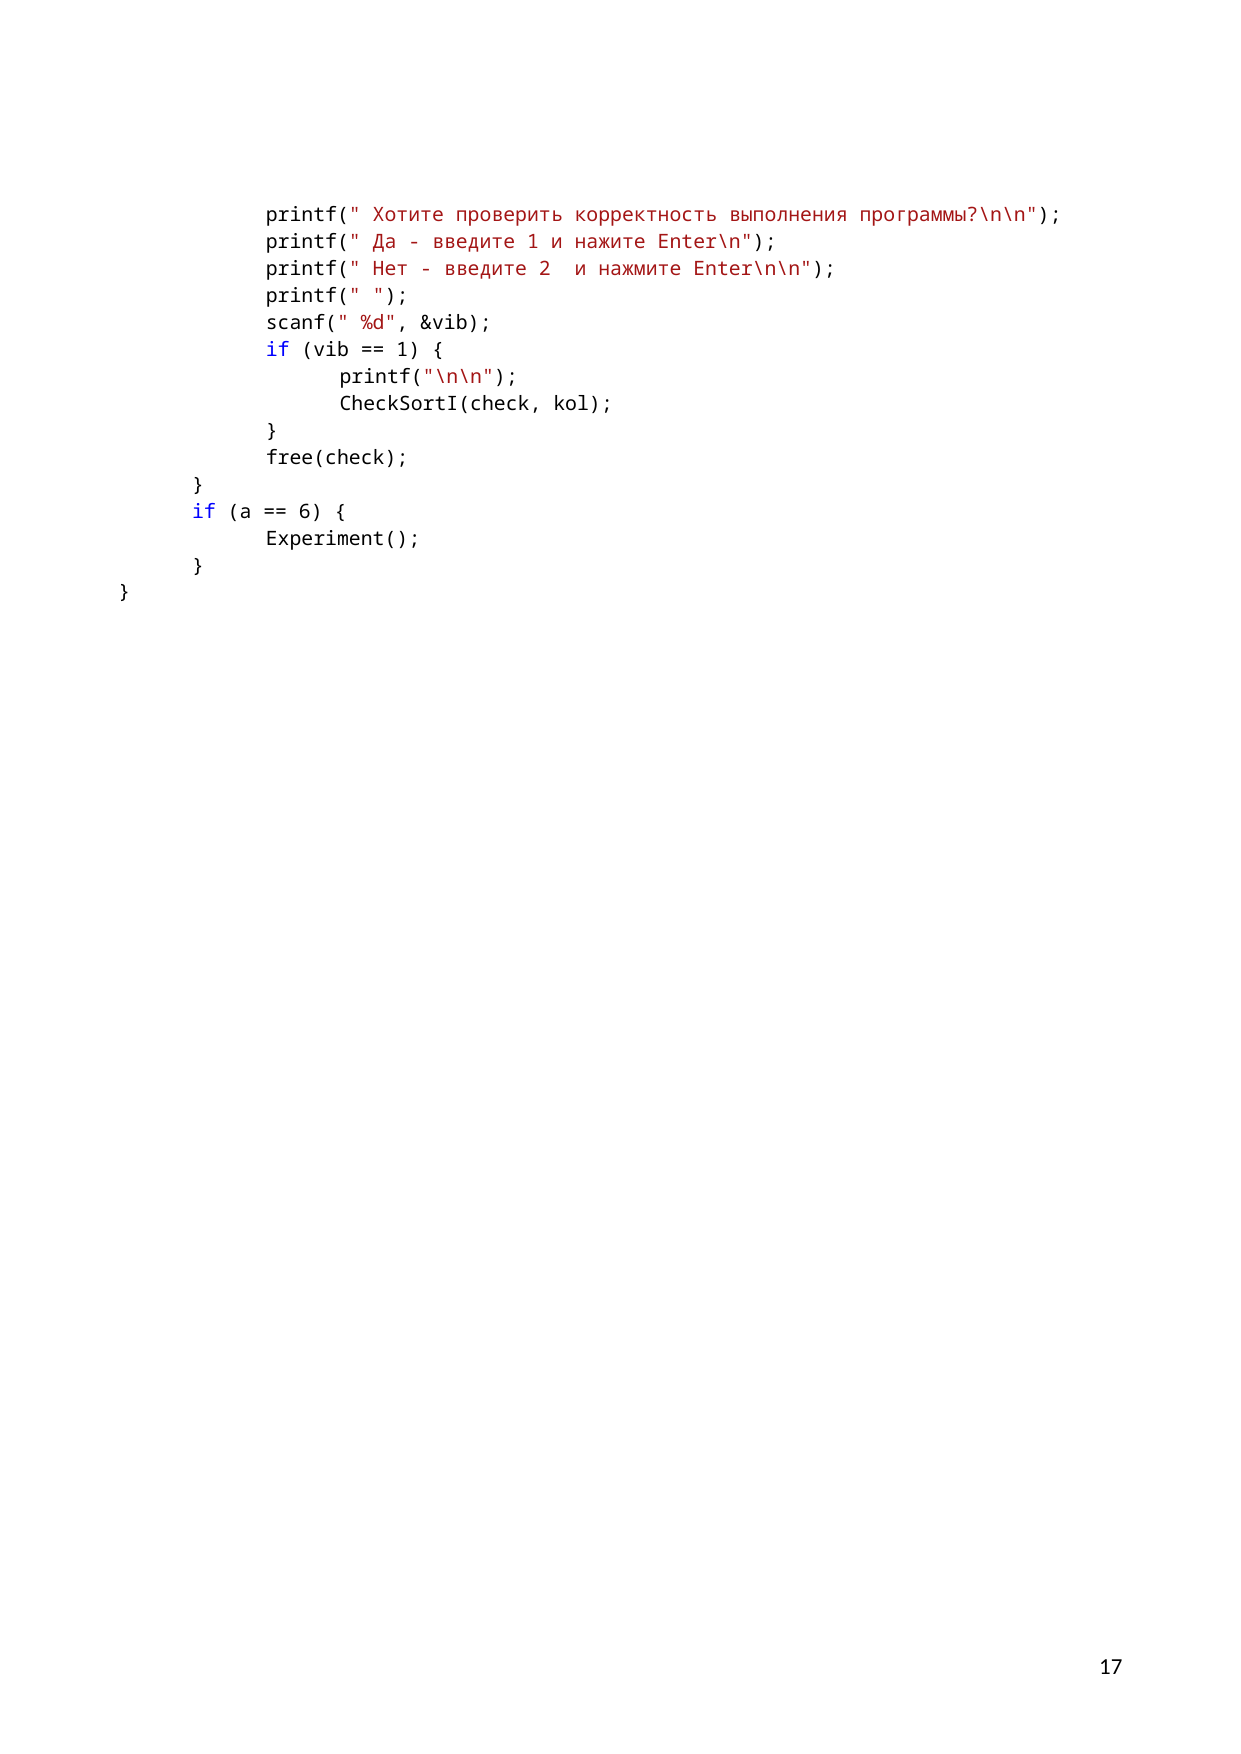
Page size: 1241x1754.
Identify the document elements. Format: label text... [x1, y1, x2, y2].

text } [118, 416, 1122, 443]
text printf(" Хотите проверить корректность выполнения программы?\n\n"); [118, 200, 1122, 227]
text if (vib == 1) { [118, 335, 1122, 362]
text Experiment(); [118, 524, 1122, 551]
text } [118, 578, 1122, 605]
text free(check); [118, 443, 1122, 470]
text printf(" Нет - введите 2 и нажмите Enter\n\n"); [118, 254, 1122, 281]
text if (a == 6) { [118, 497, 1122, 524]
text scanf(" %d", &vib); [118, 308, 1122, 335]
text } [118, 551, 1122, 578]
text printf(" Да - введите 1 и нажите Enter\n"); [118, 227, 1122, 254]
text printf("\n\n"); [118, 362, 1122, 389]
text CheckSortI(check, kol); [118, 389, 1122, 416]
text printf(" "); [118, 281, 1122, 308]
text } [118, 470, 1122, 497]
